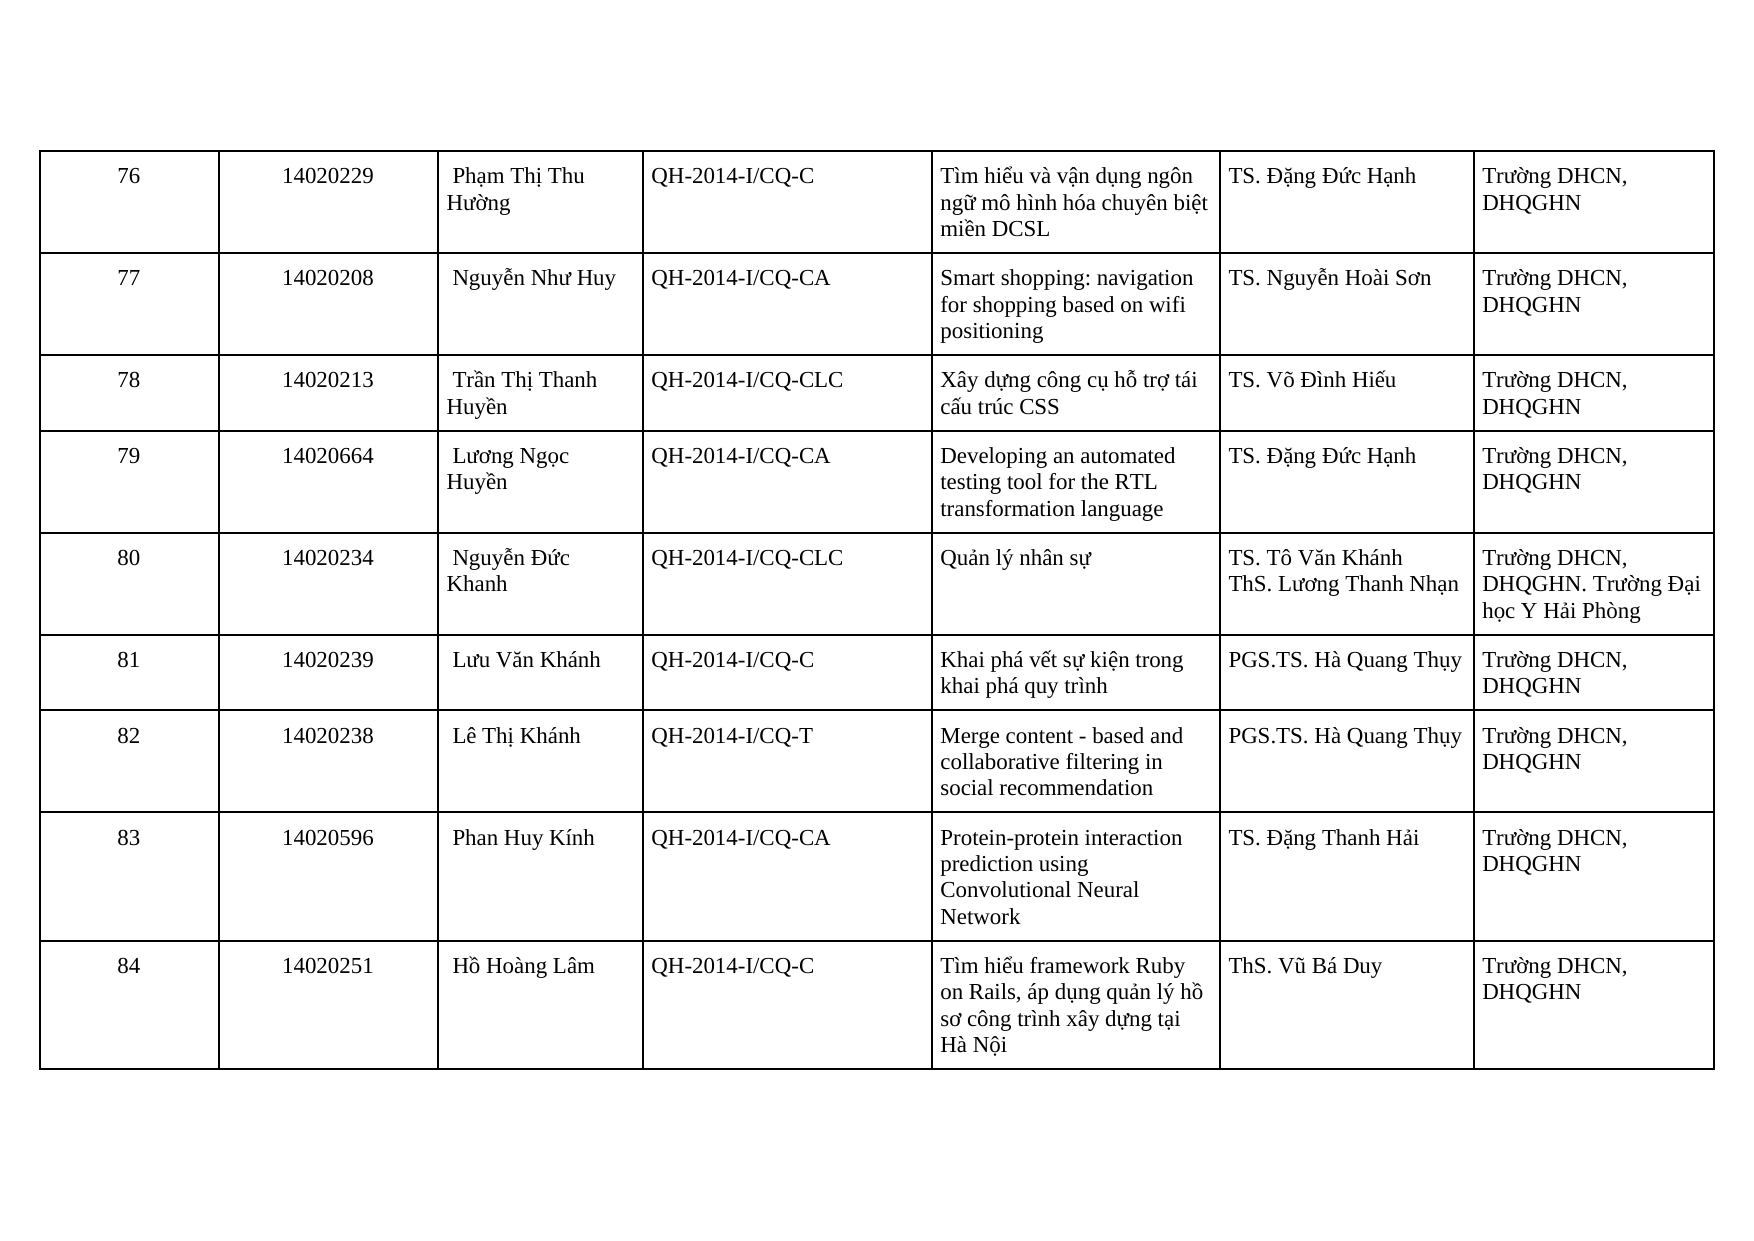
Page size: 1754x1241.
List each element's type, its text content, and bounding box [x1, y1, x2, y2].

table_cell Trường DHCN, DHQGHN [1475, 636, 1713, 709]
table_cell ThS. Vũ Bá Duy [1221, 942, 1473, 1068]
table_cell Phan Huy Kính [439, 813, 642, 939]
table_cell QH-2014-I/CQ-CA [644, 432, 931, 532]
table_cell Trần Thị Thanh Huyền [439, 356, 642, 429]
table_cell Merge content - based and collaborative filtering in social recommendation [933, 711, 1219, 811]
table_cell 14020208 [220, 254, 437, 354]
table_cell Lê Thị Khánh [439, 711, 642, 811]
table_cell QH-2014-I/CQ-CLC [644, 356, 931, 429]
table_cell QH-2014-I/CQ-C [644, 636, 931, 709]
table_cell 84 [41, 942, 218, 1068]
table_cell 81 [41, 636, 218, 709]
table_cell Nguyễn Đức Khanh [439, 534, 642, 633]
table_cell TS. Võ Đình Hiếu [1221, 356, 1473, 429]
table_cell PGS.TS. Hà Quang Thụy [1221, 711, 1473, 811]
table_cell Xây dựng công cụ hỗ trợ tái cấu trúc CSS [933, 356, 1219, 429]
table_cell Nguyễn Như Huy [439, 254, 642, 354]
table_cell QH-2014-I/CQ-C [644, 152, 931, 252]
table_cell Lương Ngọc Huyền [439, 432, 642, 532]
table_cell PGS.TS. Hà Quang Thụy [1221, 636, 1473, 709]
table_cell QH-2014-I/CQ-CA [644, 813, 931, 939]
table_cell 79 [41, 432, 218, 532]
table_cell Trường DHCN, DHQGHN [1475, 152, 1713, 252]
table_cell 14020664 [220, 432, 437, 532]
table_cell Trường DHCN, DHQGHN [1475, 432, 1713, 532]
table_cell 14020229 [220, 152, 437, 252]
table_cell Quản lý nhân sự [933, 534, 1219, 633]
table_cell 80 [41, 534, 218, 633]
table_cell QH-2014-I/CQ-C [644, 942, 931, 1068]
table_cell Smart shopping: navigation for shopping based on wifi positioning [933, 254, 1219, 354]
table_cell Trường DHCN, DHQGHN [1475, 711, 1713, 811]
table_cell Khai phá vết sự kiện trong khai phá quy trình [933, 636, 1219, 709]
table_cell 14020251 [220, 942, 437, 1068]
table_cell 14020596 [220, 813, 437, 939]
table_cell 77 [41, 254, 218, 354]
table_cell 83 [41, 813, 218, 939]
table_cell Trường DHCN, DHQGHN [1475, 254, 1713, 354]
table_cell 14020213 [220, 356, 437, 429]
table_cell 14020239 [220, 636, 437, 709]
table_cell Trường DHCN, DHQGHN [1475, 942, 1713, 1068]
table_cell TS. Nguyễn Hoài Sơn [1221, 254, 1473, 354]
table_cell QH-2014-I/CQ-T [644, 711, 931, 811]
table_cell Phạm Thị Thu Hường [439, 152, 642, 252]
table_cell Tìm hiểu và vận dụng ngôn ngữ mô hình hóa chuyên biệt miền DCSL [933, 152, 1219, 252]
table_cell Protein-protein interaction prediction using Convolutional Neural Network [933, 813, 1219, 939]
table_cell TS. Đặng Thanh Hải [1221, 813, 1473, 939]
table_cell 76 [41, 152, 218, 252]
table_cell 78 [41, 356, 218, 429]
table_cell Trường DHCN, DHQGHN [1475, 813, 1713, 939]
table_cell QH-2014-I/CQ-CLC [644, 534, 931, 633]
table_cell Hồ Hoàng Lâm [439, 942, 642, 1068]
table_cell Trường DHCN, DHQGHN. Trường Đại học Y Hải Phòng [1475, 534, 1713, 633]
table_cell Lưu Văn Khánh [439, 636, 642, 709]
table_cell QH-2014-I/CQ-CA [644, 254, 931, 354]
table_cell 14020234 [220, 534, 437, 633]
table_cell 82 [41, 711, 218, 811]
table_cell TS. Tô Văn Khánh ThS. Lương Thanh Nhạn [1221, 534, 1473, 633]
table_cell TS. Đặng Đức Hạnh [1221, 152, 1473, 252]
table_cell TS. Đặng Đức Hạnh [1221, 432, 1473, 532]
table_cell Developing an automated testing tool for the RTL transformation language [933, 432, 1219, 532]
table_cell Tìm hiểu framework Ruby on Rails, áp dụng quản lý hồ sơ công trình xây dựng tại Hà Nội [933, 942, 1219, 1068]
table_cell Trường DHCN, DHQGHN [1475, 356, 1713, 429]
table_cell 14020238 [220, 711, 437, 811]
